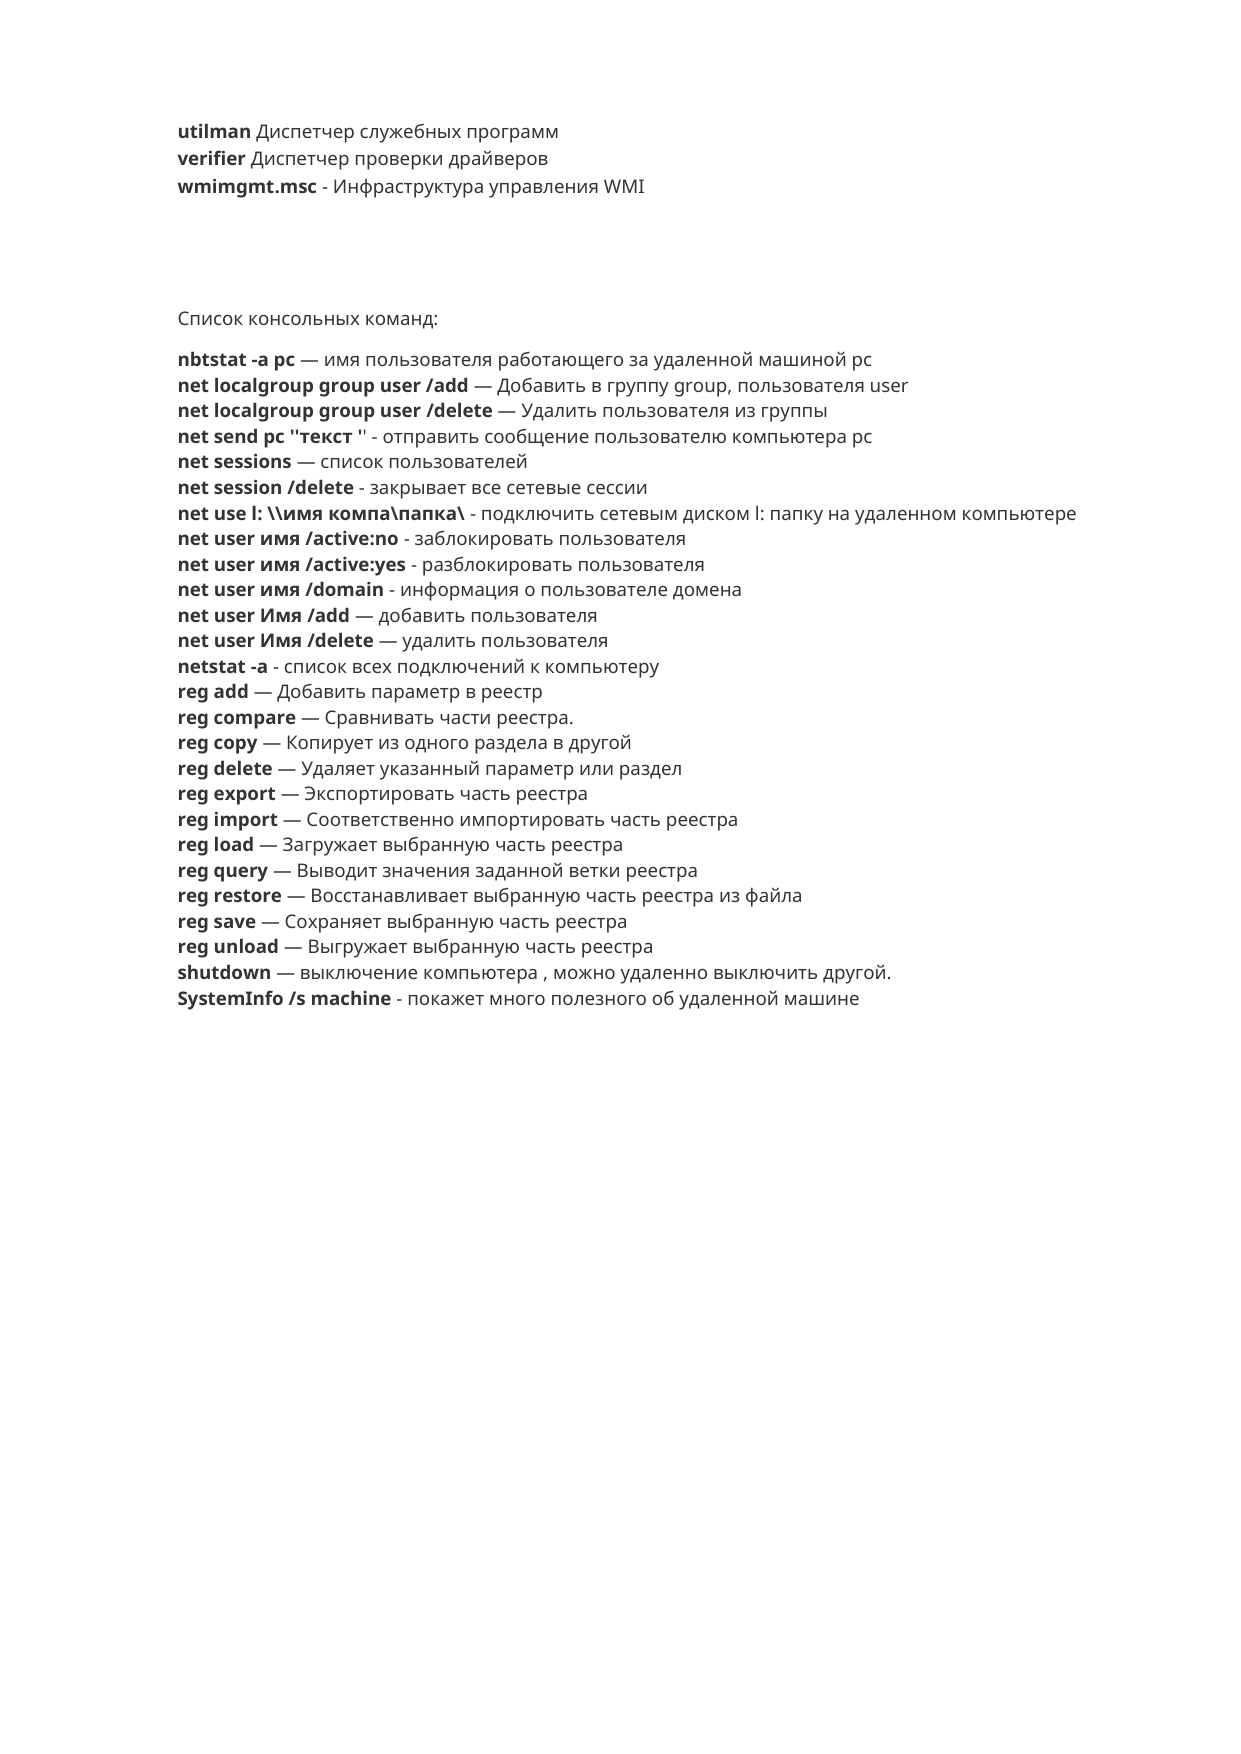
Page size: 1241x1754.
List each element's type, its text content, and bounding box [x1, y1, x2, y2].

text Список консольных команд: [177, 306, 1152, 331]
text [177, 118, 1152, 199]
text nbtstat -a pc — имя пользователя работающего за удаленной машиной pc net localgroup group user /add — Добавить в группу group, пользователя user net localgroup group user /delete — Удалить пользователя из группы net send pc ''текст '' - отправить сообщение пользователю компьютера pc net sessions — список пользователей net session /delete - закрывает все сетевые сессии net use l: \\имя компа\папка\ - подключить сетевым диском l: папку на удаленном компьютере net user имя /active:no - заблокировать пользователя net user имя /active:yes - разблокировать пользователя net user имя /domain - информация о пользователе домена net user Имя /add — добавить пользователя net user Имя /delete — удалить пользователя netstat -a - список всех подключений к компьютеру reg add — Добавить параметр в реестр reg compare — Сравнивать части реестра. reg copy — Копирует из одного раздела в другой reg delete — Удаляет указанный параметр или раздел reg export — Экспортировать часть реестра reg import — Соответственно импортировать часть реестра reg load — Загружает выбранную часть реестра reg query — Выводит значения заданной ветки реестра reg restore — Восстанавливает выбранную часть реестра из файла reg save — Сохраняет выбранную часть реестра reg unload — Выгружает выбранную часть реестра shutdown — выключение компьютера , можно удаленно выключить другой. SystemInfo /s machine - покажет много полезного об удаленной машине [177, 347, 1152, 1010]
